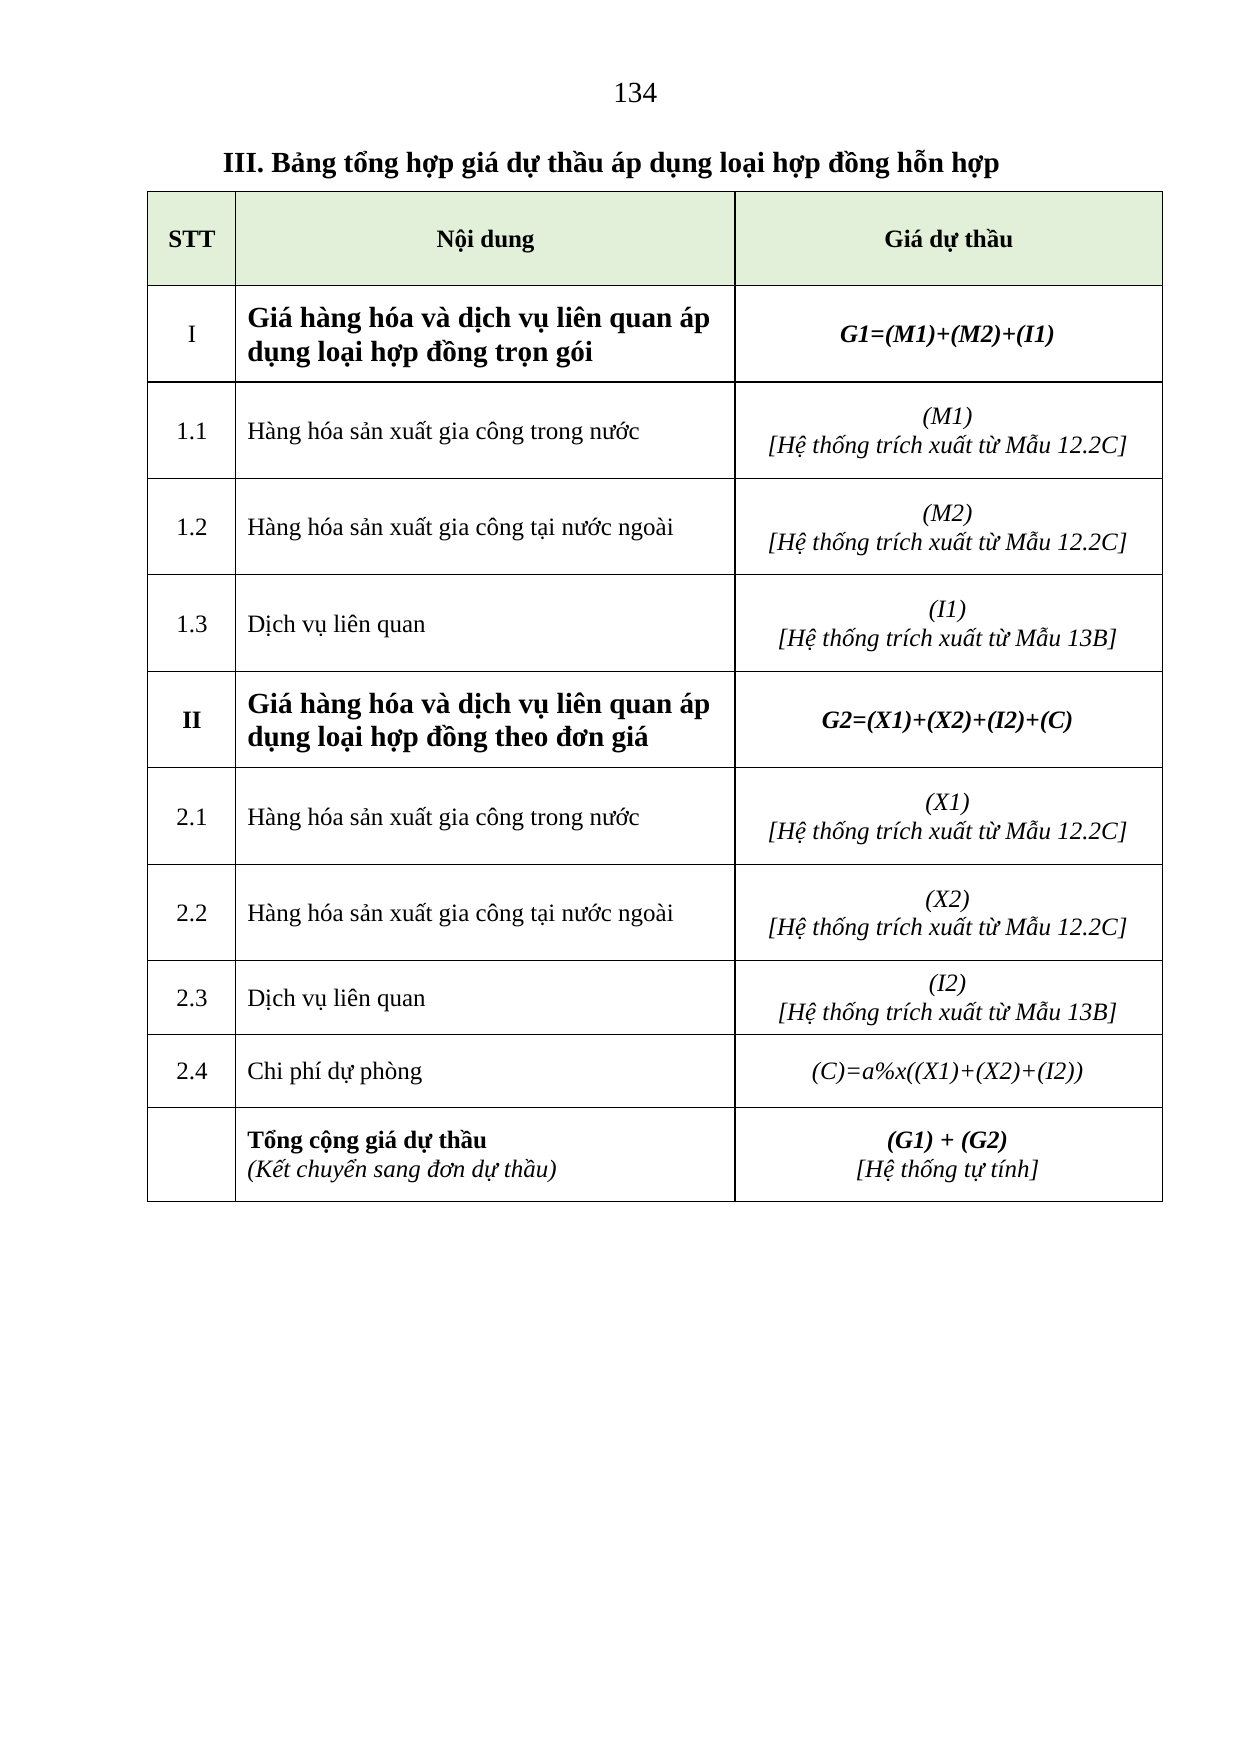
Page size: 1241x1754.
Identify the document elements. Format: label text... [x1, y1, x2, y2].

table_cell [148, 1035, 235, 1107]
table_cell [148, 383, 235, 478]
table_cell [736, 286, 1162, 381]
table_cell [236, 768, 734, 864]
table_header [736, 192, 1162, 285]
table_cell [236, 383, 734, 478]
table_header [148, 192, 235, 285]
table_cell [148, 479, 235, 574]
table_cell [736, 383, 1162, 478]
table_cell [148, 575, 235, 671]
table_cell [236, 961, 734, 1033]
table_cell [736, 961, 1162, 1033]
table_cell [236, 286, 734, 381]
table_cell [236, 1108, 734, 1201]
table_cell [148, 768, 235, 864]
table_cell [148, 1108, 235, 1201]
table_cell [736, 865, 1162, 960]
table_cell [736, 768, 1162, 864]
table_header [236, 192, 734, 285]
text III. Bảng tổng hợp giá dự thầu áp dụng loại hợp đồng hỗn hợp [133, 145, 1122, 179]
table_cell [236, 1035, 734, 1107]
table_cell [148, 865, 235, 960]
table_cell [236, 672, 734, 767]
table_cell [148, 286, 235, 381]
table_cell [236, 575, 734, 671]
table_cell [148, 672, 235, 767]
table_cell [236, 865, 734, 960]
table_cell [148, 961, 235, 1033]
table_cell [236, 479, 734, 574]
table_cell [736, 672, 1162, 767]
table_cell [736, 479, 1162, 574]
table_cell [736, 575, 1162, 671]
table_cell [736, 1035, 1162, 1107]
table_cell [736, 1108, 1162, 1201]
